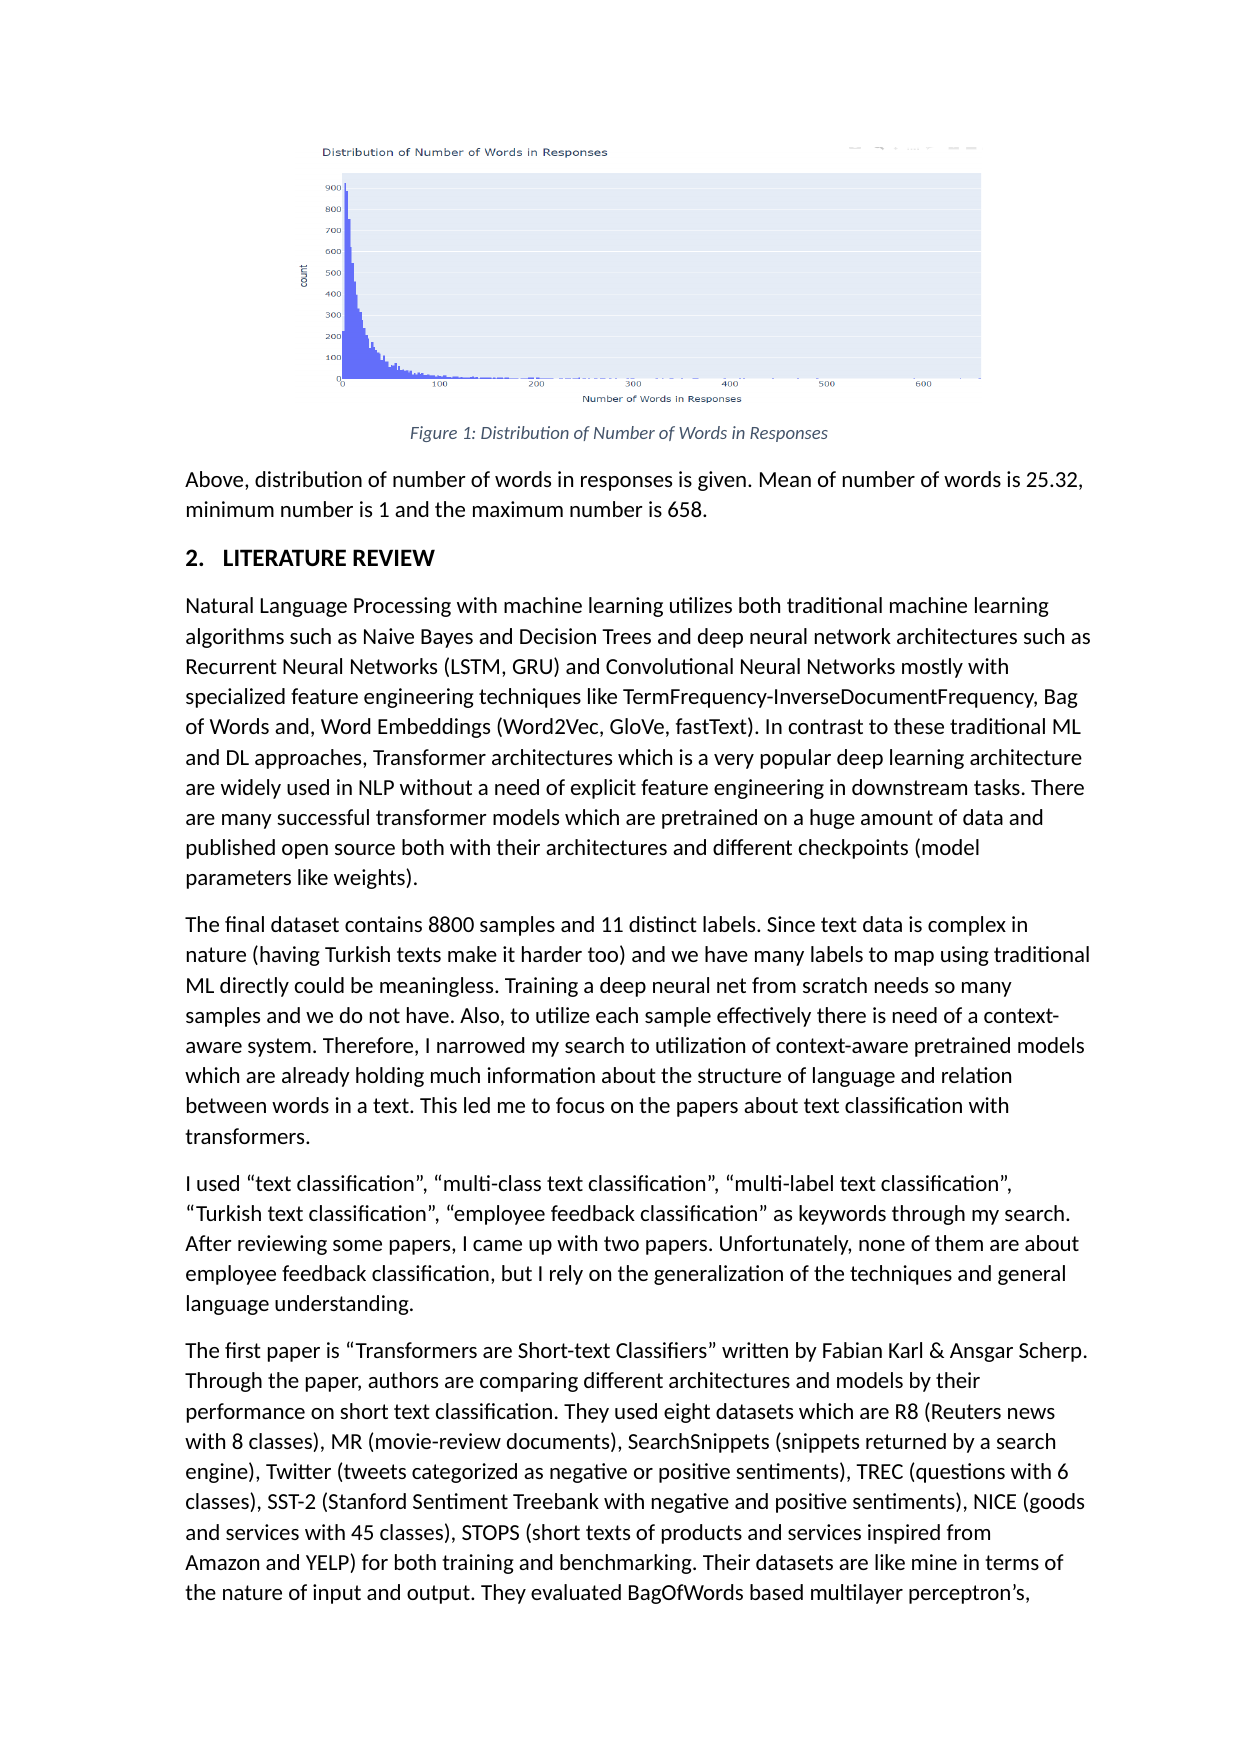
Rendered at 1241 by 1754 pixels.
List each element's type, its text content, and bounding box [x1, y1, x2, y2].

text Natural Language Processing with machine learning utilizes both traditional machine learning algorithms such as Naive Bayes and Decision Trees and deep neural network architectures such as Recurrent Neural Networks (LSTM, GRU) and Convolutional Neural Networks mostly with specialized feature engineering techniques like TermFrequency-InverseDocumentFrequency, Bag of Words and, Word Embeddings (Word2Vec, GloVe, fastText). In contrast to these traditional ML and DL approaches, Transformer architectures which is a very popular deep learning architecture are widely used in NLP without a need of explicit feature engineering in downstream tasks. There are many successful transformer models which are pretrained on a huge amount of data and published open source both with their architectures and different checkpoints (model parameters like weights). [185, 592, 1093, 891]
text I used “text classification”, “multi-class text classification”, “multi-label text classification”, “Turkish text classification”, “employee feedback classification” as keywords through my search. After reviewing some papers, I came up with two papers. Unfortunately, none of them are about employee feedback classification, but I rely on the generalization of the techniques and general language understanding. [185, 1169, 1093, 1317]
picture [295, 147, 983, 403]
list LITERATURE REVIEW [185, 542, 1093, 572]
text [185, 1336, 1093, 1606]
text The final dataset contains 8800 samples and 11 distinct labels. Since text data is complex in nature (having Turkish texts make it harder too) and we have many labels to map using traditional ML directly could be meaningless. Training a deep neural net from scratch needs so many samples and we do not have. Also, to utilize each sample effectively there is need of a context-aware system. Therefore, I narrowed my search to utilization of context-aware pretrained models which are already holding much information about the structure of language and relation between words in a text. This led me to focus on the papers about text classification with transformers. [185, 910, 1093, 1150]
text Above, distribution of number of words in responses is given. Mean of number of words is 25.32, minimum number is 1 and the maximum number is 658. [185, 465, 1093, 523]
